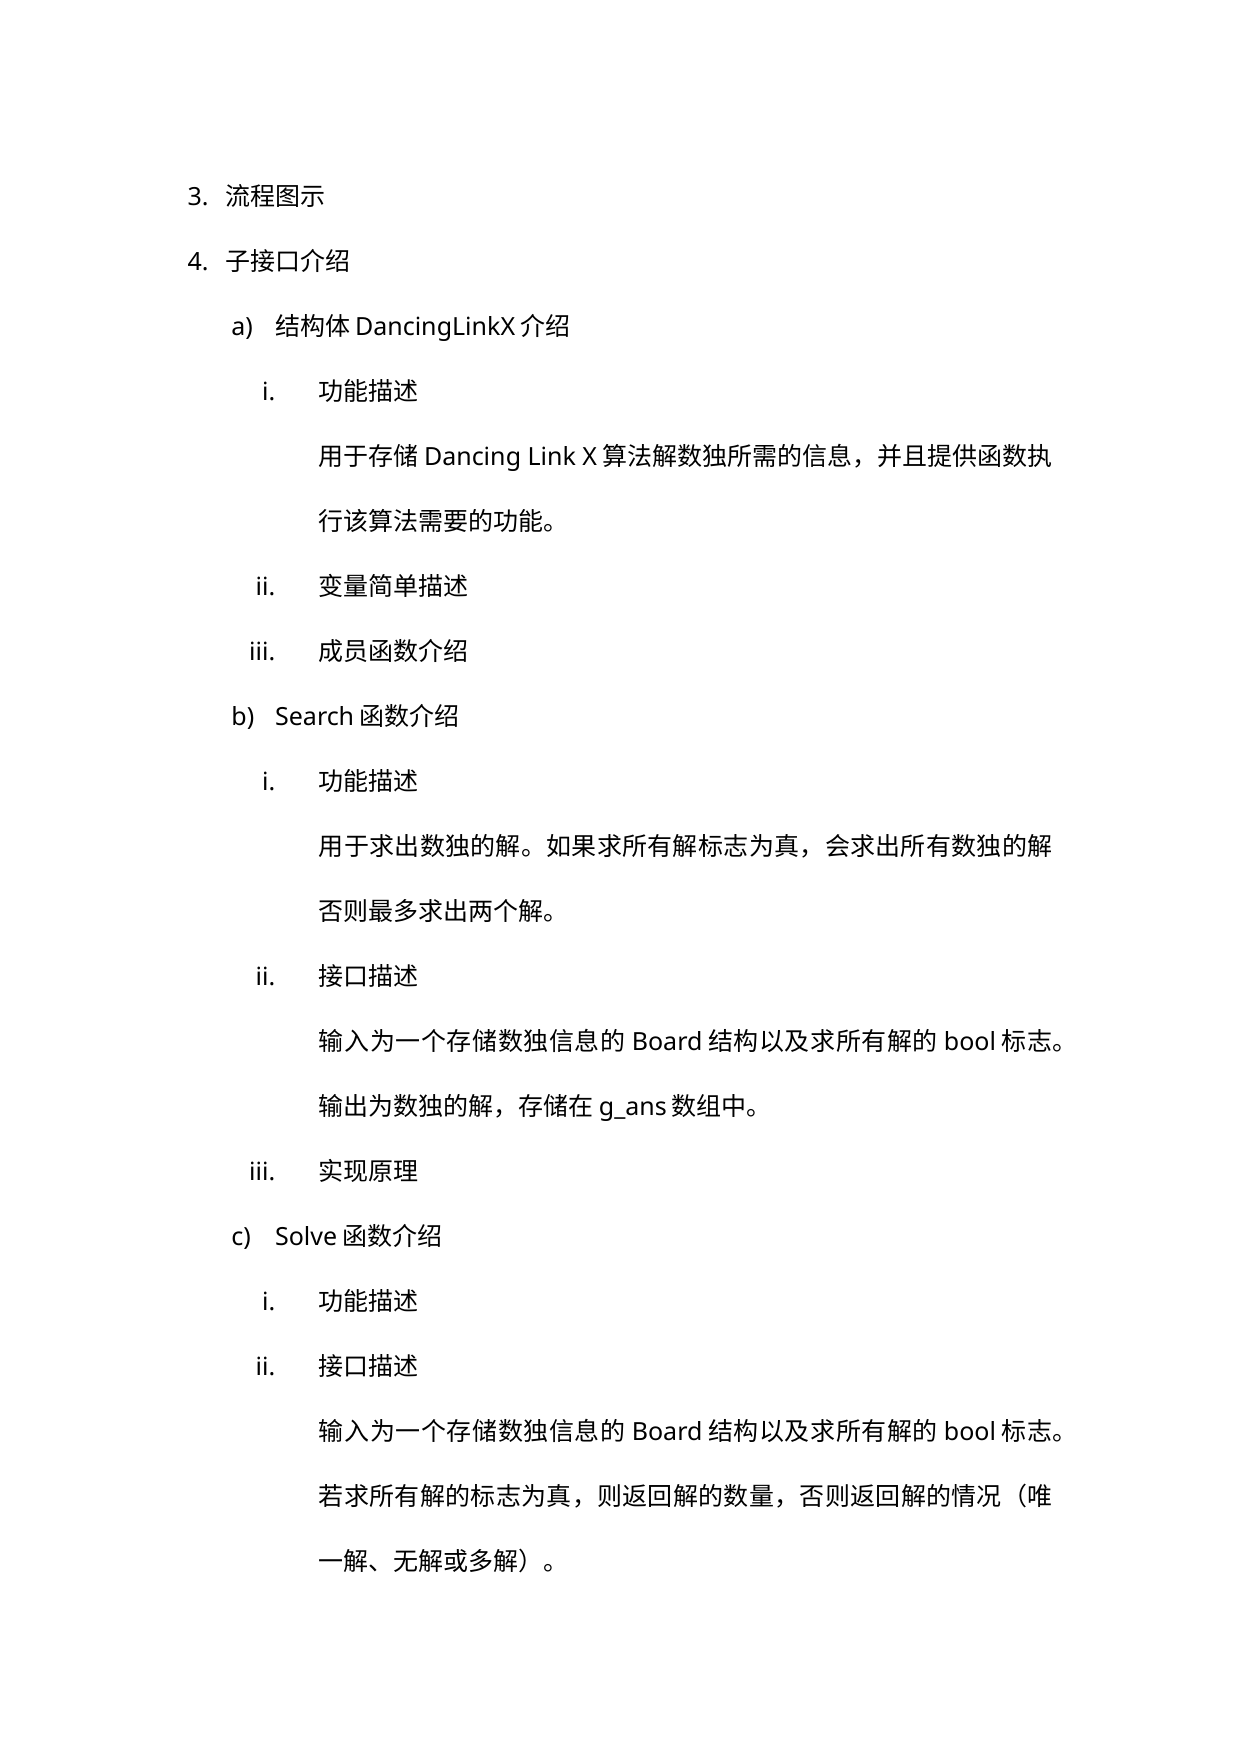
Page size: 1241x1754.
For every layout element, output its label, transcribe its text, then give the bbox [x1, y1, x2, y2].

list 输入为一个存储数独信息的Board结构以及求所有解的bool标志。输出为数独的解，存储在g_ans数组中。 [319, 1007, 1053, 1137]
list 用于存储Dancing Link X算法解数独所需的信息，并且提供函数执行该算法需要的功能。 [319, 422, 1053, 552]
list 用于求出数独的解。如果求所有解标志为真，会求出所有数独的解，否则最多求出两个解。 [319, 812, 1053, 942]
list 接口描述 [275, 942, 1053, 1007]
list 成员函数介绍 [275, 617, 1053, 682]
list 接口描述 [275, 1332, 1053, 1397]
list 结构体DancingLinkX介绍 [231, 292, 1053, 357]
list 输入为一个存储数独信息的Board结构以及求所有解的bool标志。若求所有解的标志为真，则返回解的数量，否则返回解的情况（唯一解、无解或多解）。 [319, 1397, 1053, 1592]
list Search函数介绍 [231, 682, 1053, 747]
list 功能描述 [275, 1267, 1053, 1332]
list 流程图示 [187, 162, 1053, 227]
list 功能描述 [275, 747, 1053, 812]
list 子接口介绍 [187, 227, 1053, 292]
list Solve函数介绍 [231, 1202, 1053, 1267]
list 实现原理 [275, 1137, 1053, 1202]
list 功能描述 [275, 357, 1053, 422]
list 变量简单描述 [275, 552, 1053, 617]
